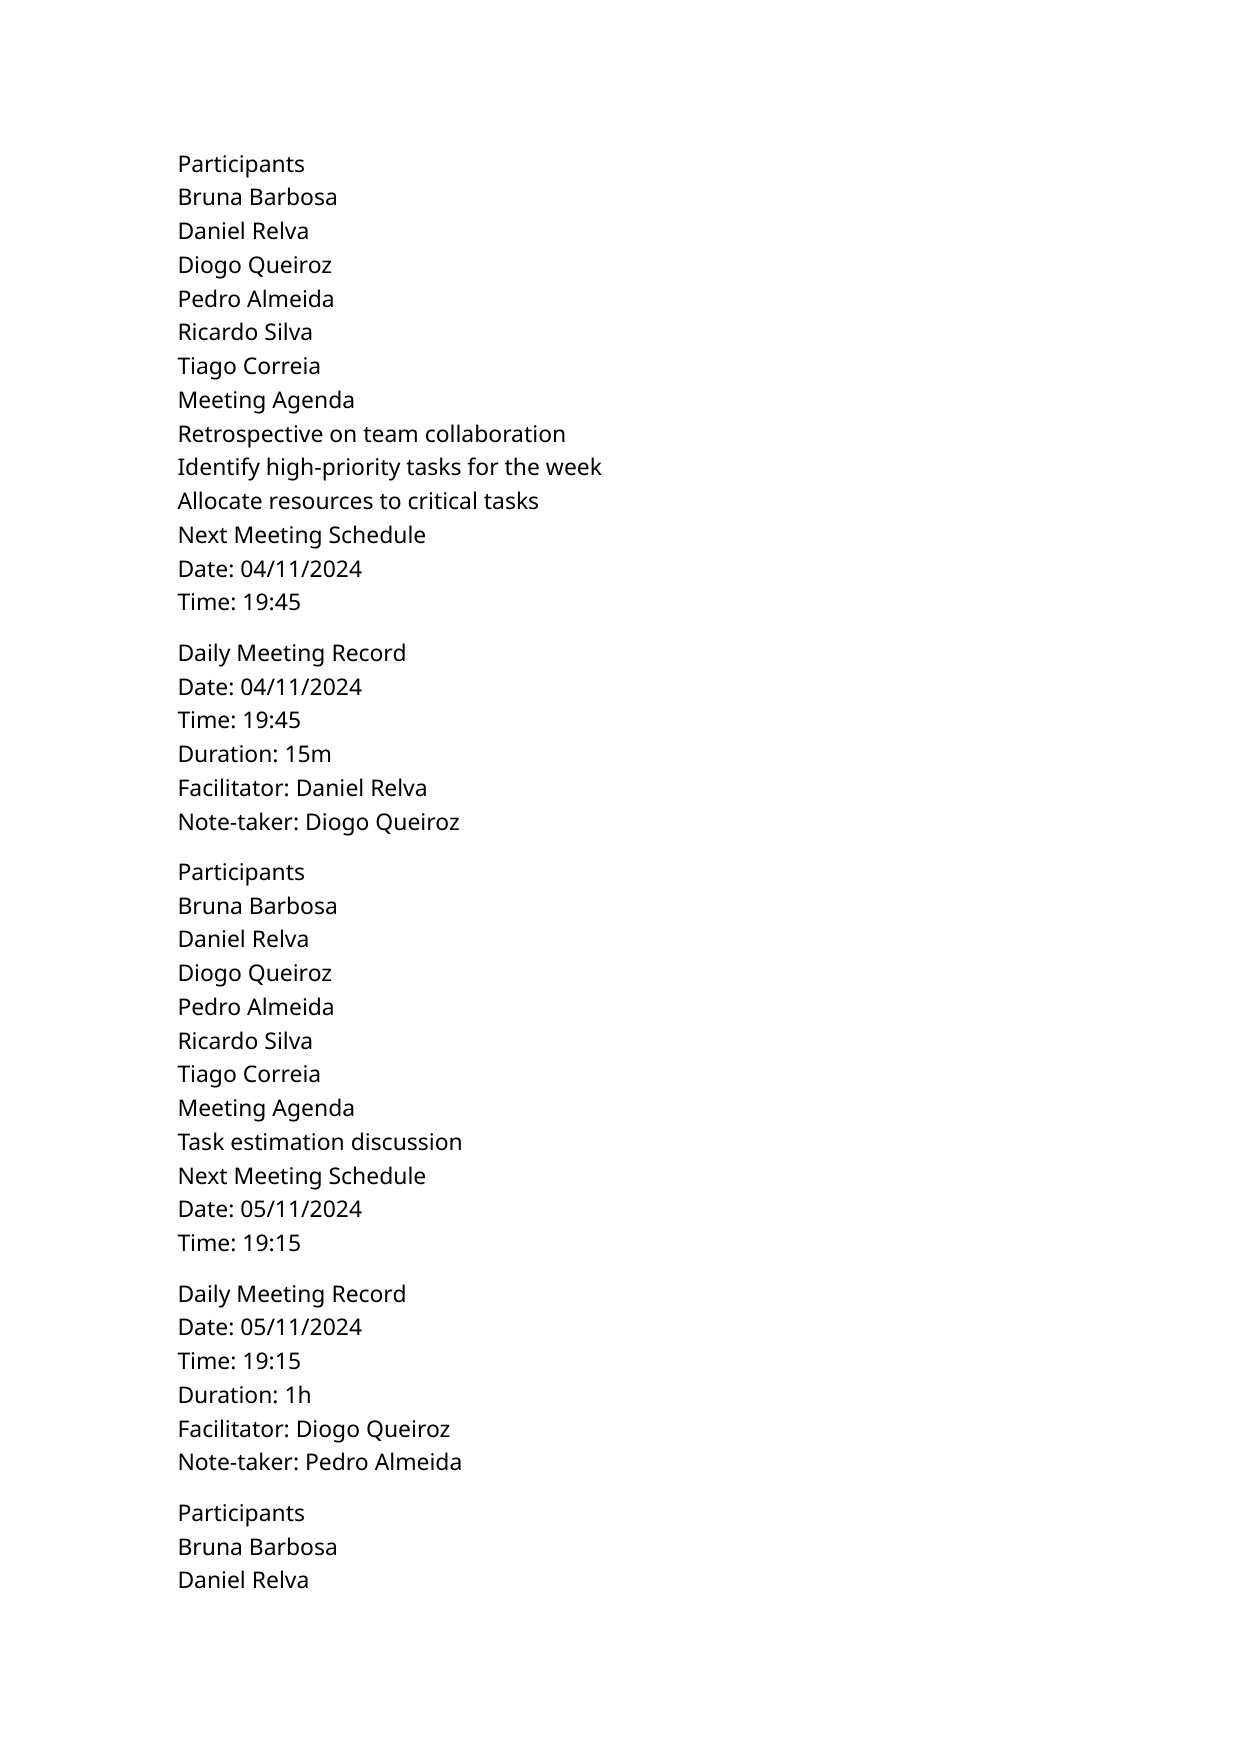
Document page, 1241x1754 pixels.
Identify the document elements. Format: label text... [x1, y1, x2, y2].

text Participants Bruna Barbosa Daniel Relva Diogo Queiroz Pedro Almeida Ricardo Silva Tiago Correia Meeting Agenda Retrospective on team collaboration Identify high-priority tasks for the week Allocate resources to critical tasks Next Meeting Schedule Date: 04/11/2024 Time: 19:45 [177, 148, 1063, 618]
text Daily Meeting Record Date: 04/11/2024 Time: 19:45 Duration: 15m Facilitator: Daniel Relva Note-taker: Diogo Queiroz [177, 637, 1063, 837]
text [177, 1497, 1063, 1596]
text Participants Bruna Barbosa Daniel Relva Diogo Queiroz Pedro Almeida Ricardo Silva Tiago Correia Meeting Agenda Task estimation discussion Next Meeting Schedule Date: 05/11/2024 Time: 19:15 [177, 856, 1063, 1258]
text Daily Meeting Record Date: 05/11/2024 Time: 19:15 Duration: 1h Facilitator: Diogo Queiroz Note-taker: Pedro Almeida [177, 1278, 1063, 1478]
